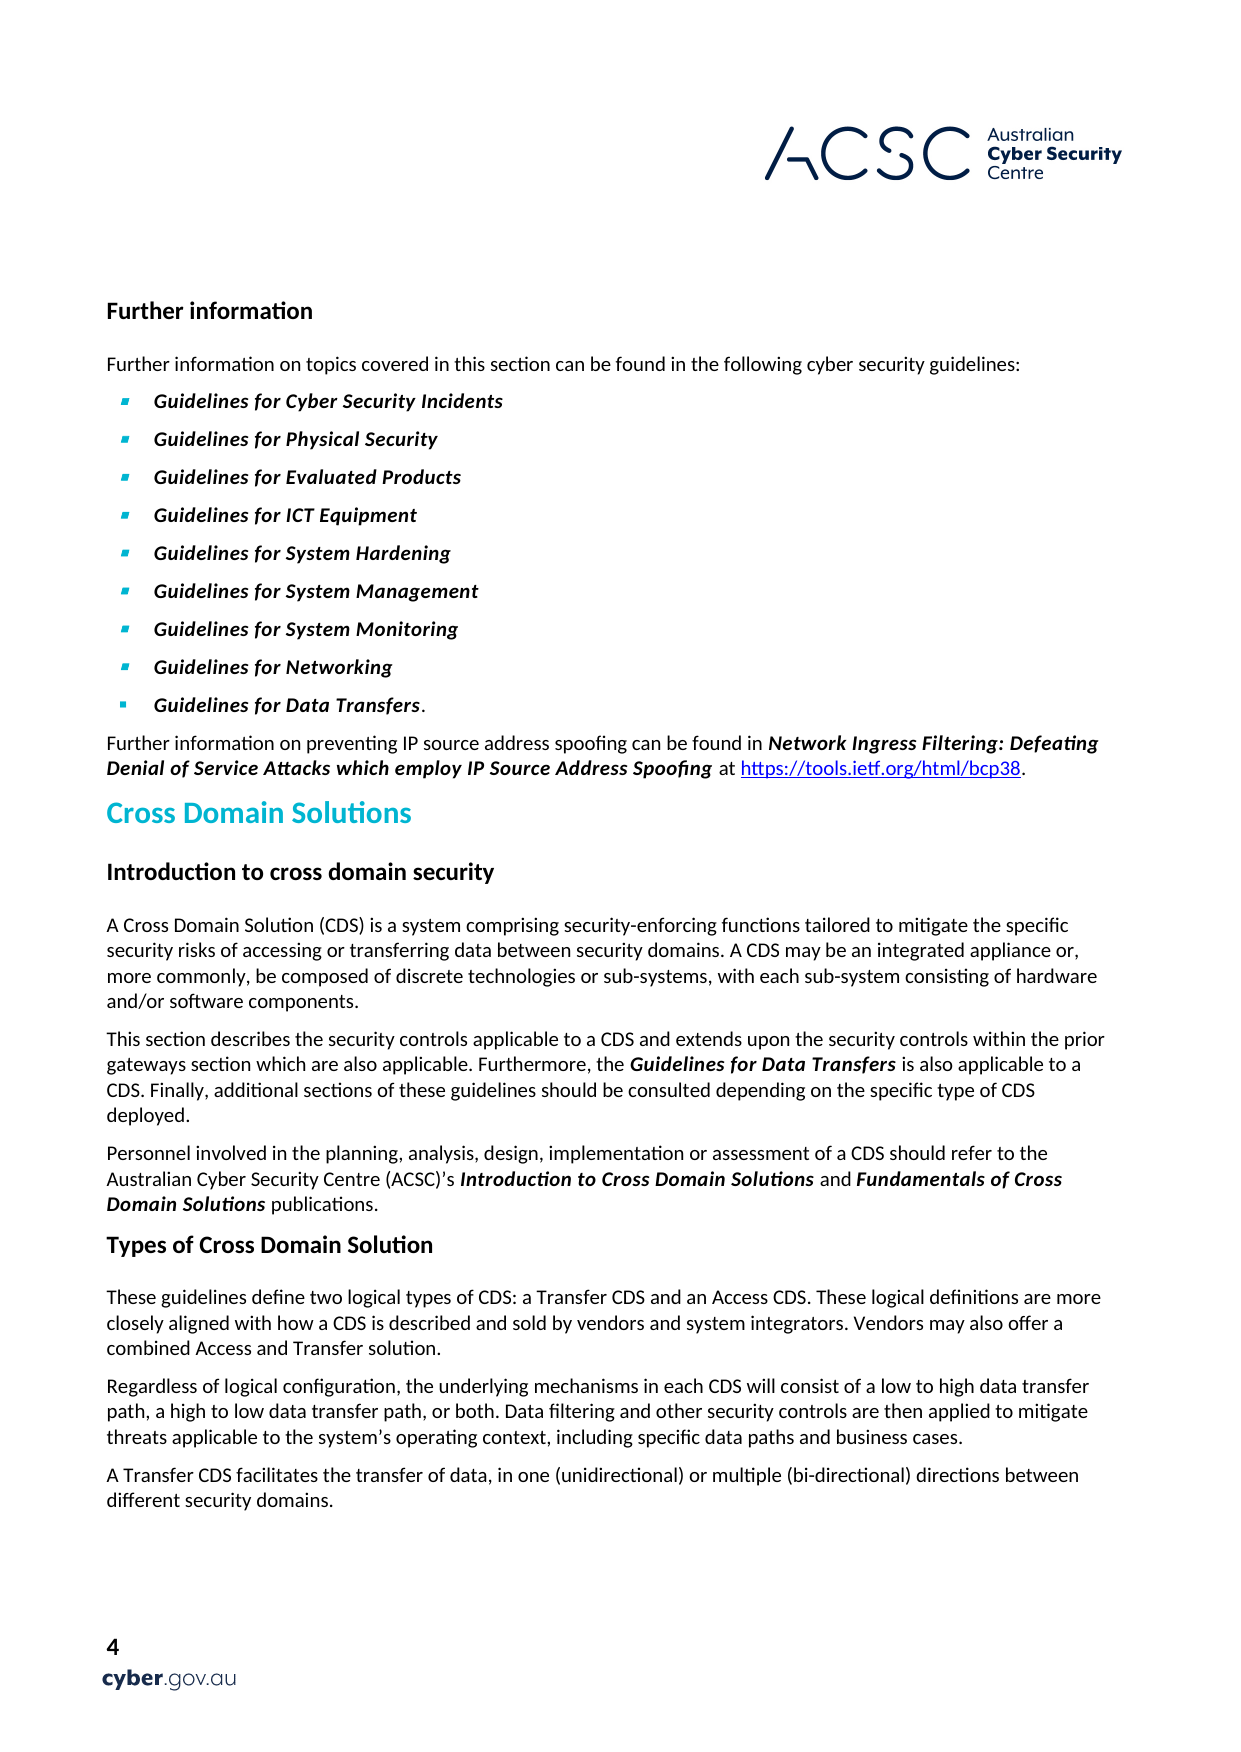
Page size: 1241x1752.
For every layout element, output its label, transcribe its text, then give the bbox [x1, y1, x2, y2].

list Guidelines for ICT Equipment [118, 502, 1122, 528]
list Guidelines for System Management [118, 578, 1122, 604]
list Guidelines for Physical Security [118, 427, 1122, 452]
list Guidelines for System Hardening [118, 540, 1122, 566]
text These guidelines define two logical types of CDS: a Transfer CDS and an Access CDS. These logical definitions are more closely aligned with how a CDS is described and sold by vendors and system integrators. Vendors may also offer a combined Access and Transfer solution. [106, 1284, 1122, 1361]
text This section describes the security controls applicable to a CDS and extends upon the security controls within the prior gateways section which are also applicable. Furthermore, the Guidelines for Data Transfers is also applicable to a CDS. Finally, additional sections of these guidelines should be consulted depending on the specific type of CDS deployed. [106, 1026, 1122, 1128]
subtitle Types of Cross Domain Solution [106, 1229, 1122, 1259]
list Guidelines for Cyber Security Incidents [118, 389, 1122, 414]
list Guidelines for System Monitoring [118, 616, 1122, 642]
text Further information on preventing IP source address spoofing can be found in Network Ingress Filtering: Defeating Denial of Service Attacks which employ IP Source Address Spoofing at https://tools.ietf.org/html/bcp38. [106, 730, 1122, 781]
text Further information on topics covered in this section can be found in the following cyber security guidelines: [106, 351, 1122, 376]
subtitle Introduction to cross domain security [106, 856, 1122, 887]
text A Cross Domain Solution (CDS) is a system comprising security-enforcing functions tailored to mitigate the specific security risks of accessing or transferring data between security domains. A CDS may be an integrated appliance or, more commonly, be composed of discrete technologies or sub-systems, with each sub-system consisting of hardware and/or software components. [106, 912, 1122, 1014]
list Guidelines for Data Transfers. [118, 692, 1122, 717]
list Guidelines for Networking [118, 654, 1122, 679]
text A Transfer CDS facilitates the transfer of data, in one (unidirectional) or multiple (bi-directional) directions between different security domains. [106, 1462, 1122, 1513]
list Guidelines for Evaluated Products [118, 464, 1122, 490]
text Regardless of logical configuration, the underlying mechanisms in each CDS will consist of a low to high data transfer path, a high to low data transfer path, or both. Data filtering and other security controls are then applied to mitigate threats applicable to the system’s operating context, including specific data paths and business cases. [106, 1373, 1122, 1449]
subtitle Further information [106, 295, 1122, 326]
subtitle Cross Domain Solutions [106, 793, 1122, 831]
text Personnel involved in the planning, analysis, design, implementation or assessment of a CDS should refer to the Australian Cyber Security Centre (ACSC)’s Introduction to Cross Domain Solutions and Fundamentals of Cross Domain Solutions publications. [106, 1140, 1122, 1217]
picture [0, 0, 1240, 317]
picture [0, 1636, 1241, 1752]
